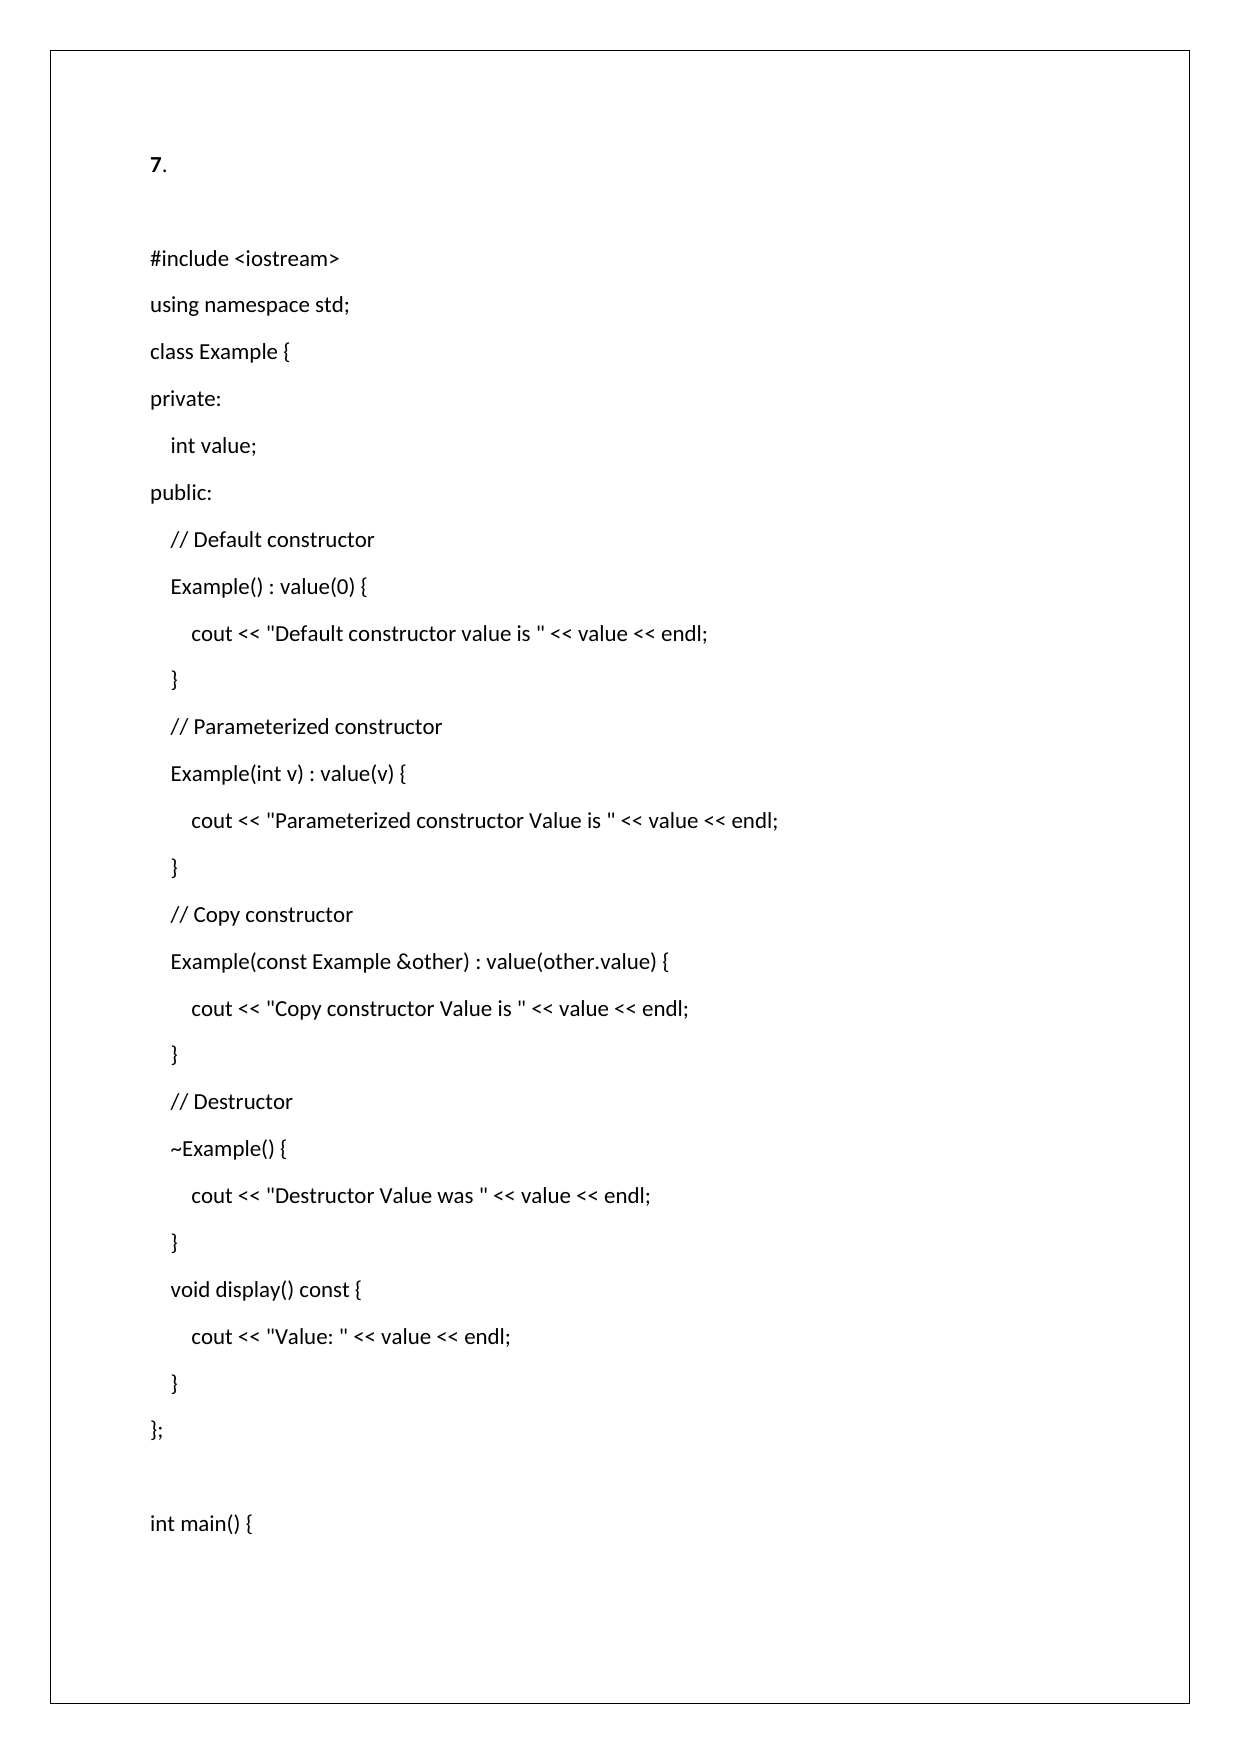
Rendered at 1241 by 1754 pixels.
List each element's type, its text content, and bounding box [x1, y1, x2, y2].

text cout << "Default constructor value is " << value << endl; [150, 619, 1090, 647]
text }; [150, 1416, 1090, 1444]
text cout << "Value: " << value << endl; [150, 1322, 1090, 1350]
text void display() const { [150, 1275, 1090, 1303]
text cout << "Copy constructor Value is " << value << endl; [150, 994, 1090, 1022]
text // Destructor [150, 1087, 1090, 1116]
text } [150, 1041, 1090, 1069]
text class Example { [150, 337, 1090, 366]
text // Copy constructor [150, 900, 1090, 928]
text private: [150, 384, 1090, 412]
text Example(int v) : value(v) { [150, 759, 1090, 787]
text public: [150, 478, 1090, 506]
text cout << "Parameterized constructor Value is " << value << endl; [150, 806, 1090, 834]
text Example() : value(0) { [150, 572, 1090, 600]
text Example(const Example &other) : value(other.value) { [150, 947, 1090, 975]
text ~Example() { [150, 1134, 1090, 1162]
text // Parameterized constructor [150, 712, 1090, 741]
text } [150, 666, 1090, 694]
text int main() { [150, 1509, 1090, 1537]
text #include <iostream> [150, 244, 1090, 272]
text } [150, 1228, 1090, 1256]
text using namespace std; [150, 291, 1090, 319]
text } [150, 853, 1090, 881]
text 7. [150, 150, 1090, 178]
text int value; [150, 431, 1090, 459]
text // Default constructor [150, 525, 1090, 553]
text } [150, 1369, 1090, 1397]
text cout << "Destructor Value was " << value << endl; [150, 1181, 1090, 1209]
